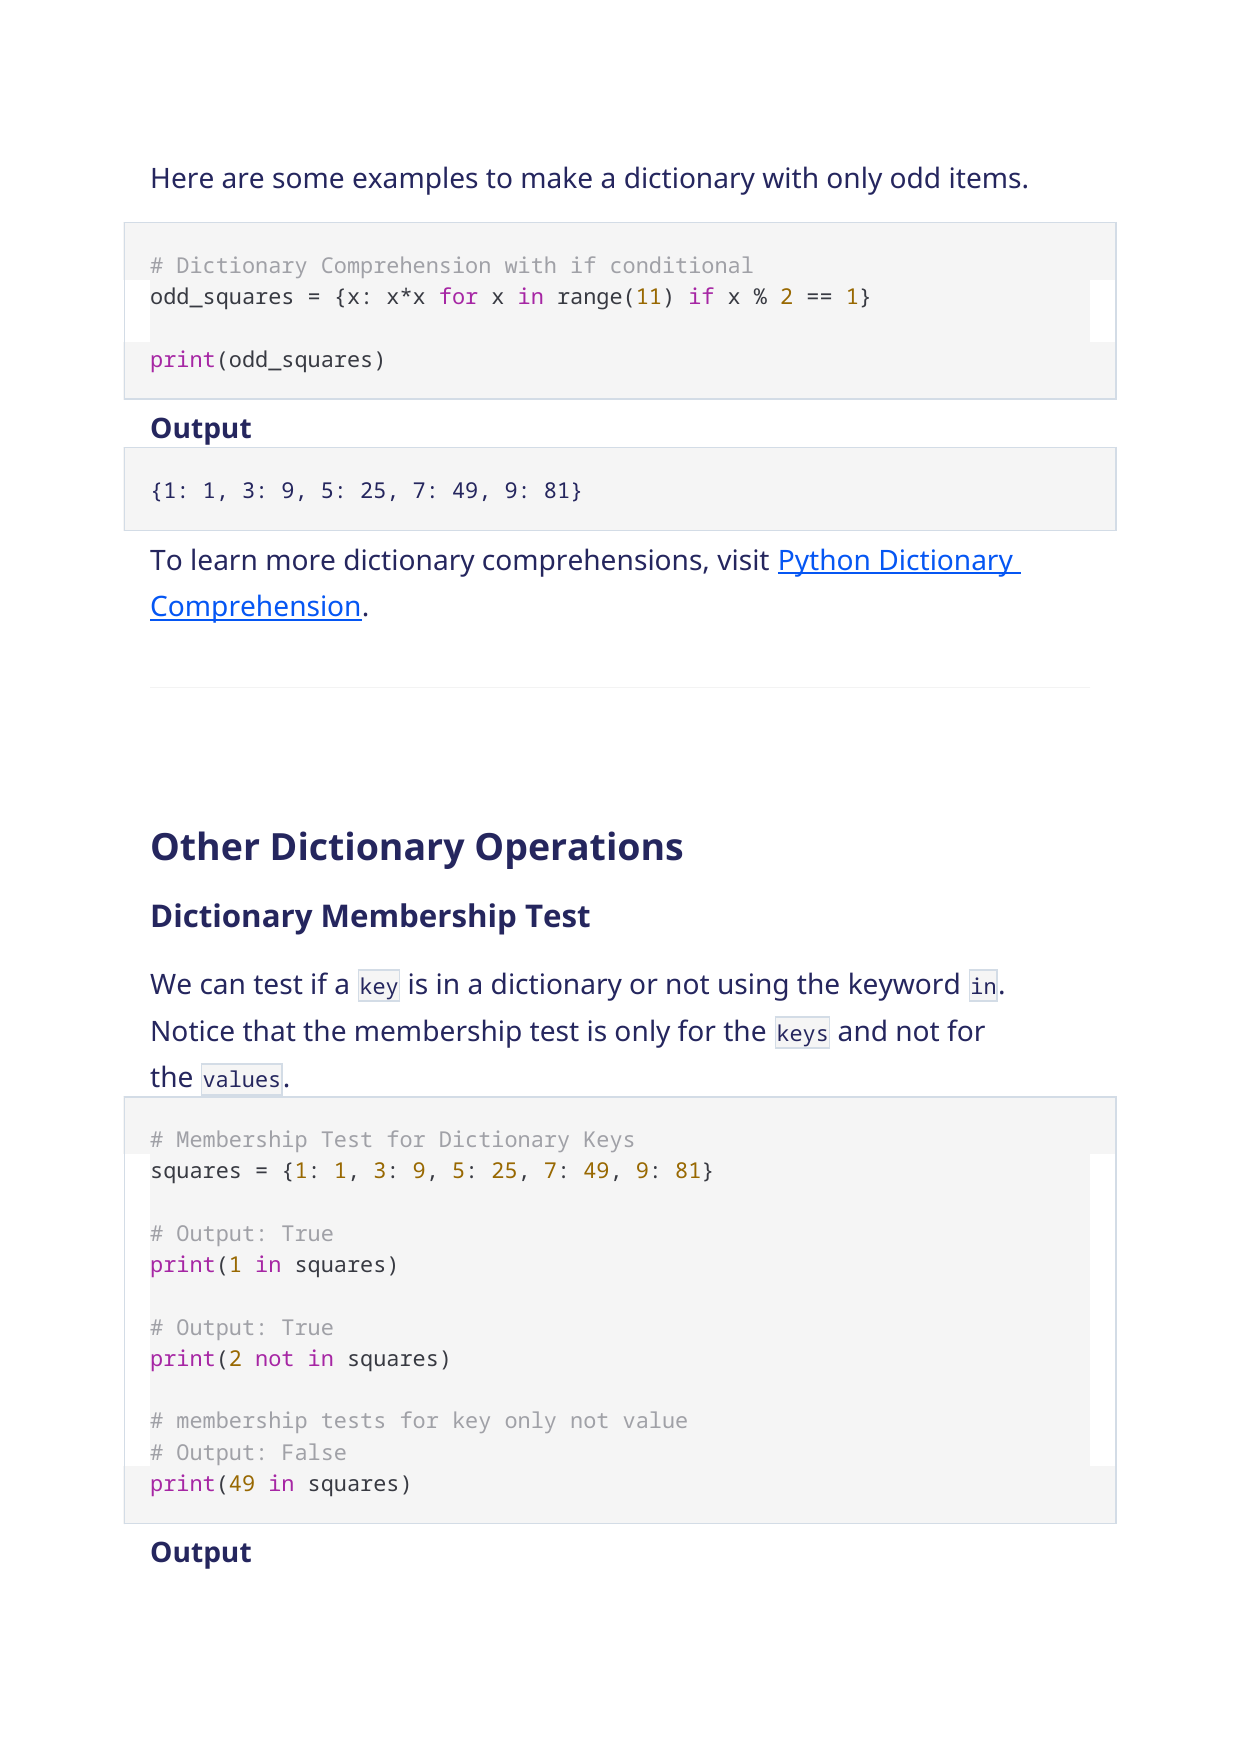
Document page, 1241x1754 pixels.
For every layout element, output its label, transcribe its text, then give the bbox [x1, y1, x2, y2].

text # Membership Test for Dictionary Keys [125, 1098, 1115, 1154]
text print(2 not in squares) [150, 1341, 1090, 1373]
text Output [150, 400, 1090, 447]
text odd_squares = {x: x*x for x in range(11) if x % 2 == 1} [150, 280, 1090, 311]
text # Dictionary Comprehension with if conditional [125, 223, 1115, 280]
subtitle Other Dictionary Operations [150, 815, 1090, 871]
text # membership tests for key only not value [150, 1404, 1090, 1435]
text Here are some examples to make a dictionary with only odd items. [150, 150, 1090, 197]
text squares = {1: 1, 3: 9, 5: 25, 7: 49, 9: 81} [150, 1154, 1090, 1185]
text # Output: True [150, 1310, 1090, 1341]
text {1: 1, 3: 9, 5: 25, 7: 49, 9: 81} [125, 448, 1115, 530]
text print(odd_squares) [125, 316, 1115, 398]
text We can test if a key is in a dictionary or not using the keyword in. Notice that the membership test is only for the keys and not for the values. [150, 956, 1090, 1096]
text # Output: True [150, 1216, 1090, 1248]
text To learn more dictionary comprehensions, visit Python Dictionary Comprehension. [150, 531, 1090, 625]
text print(1 in squares) [150, 1248, 1090, 1279]
text print(49 in squares) [125, 1440, 1115, 1523]
subtitle Dictionary Membership Test [150, 890, 1090, 937]
text Output [150, 1524, 1090, 1571]
